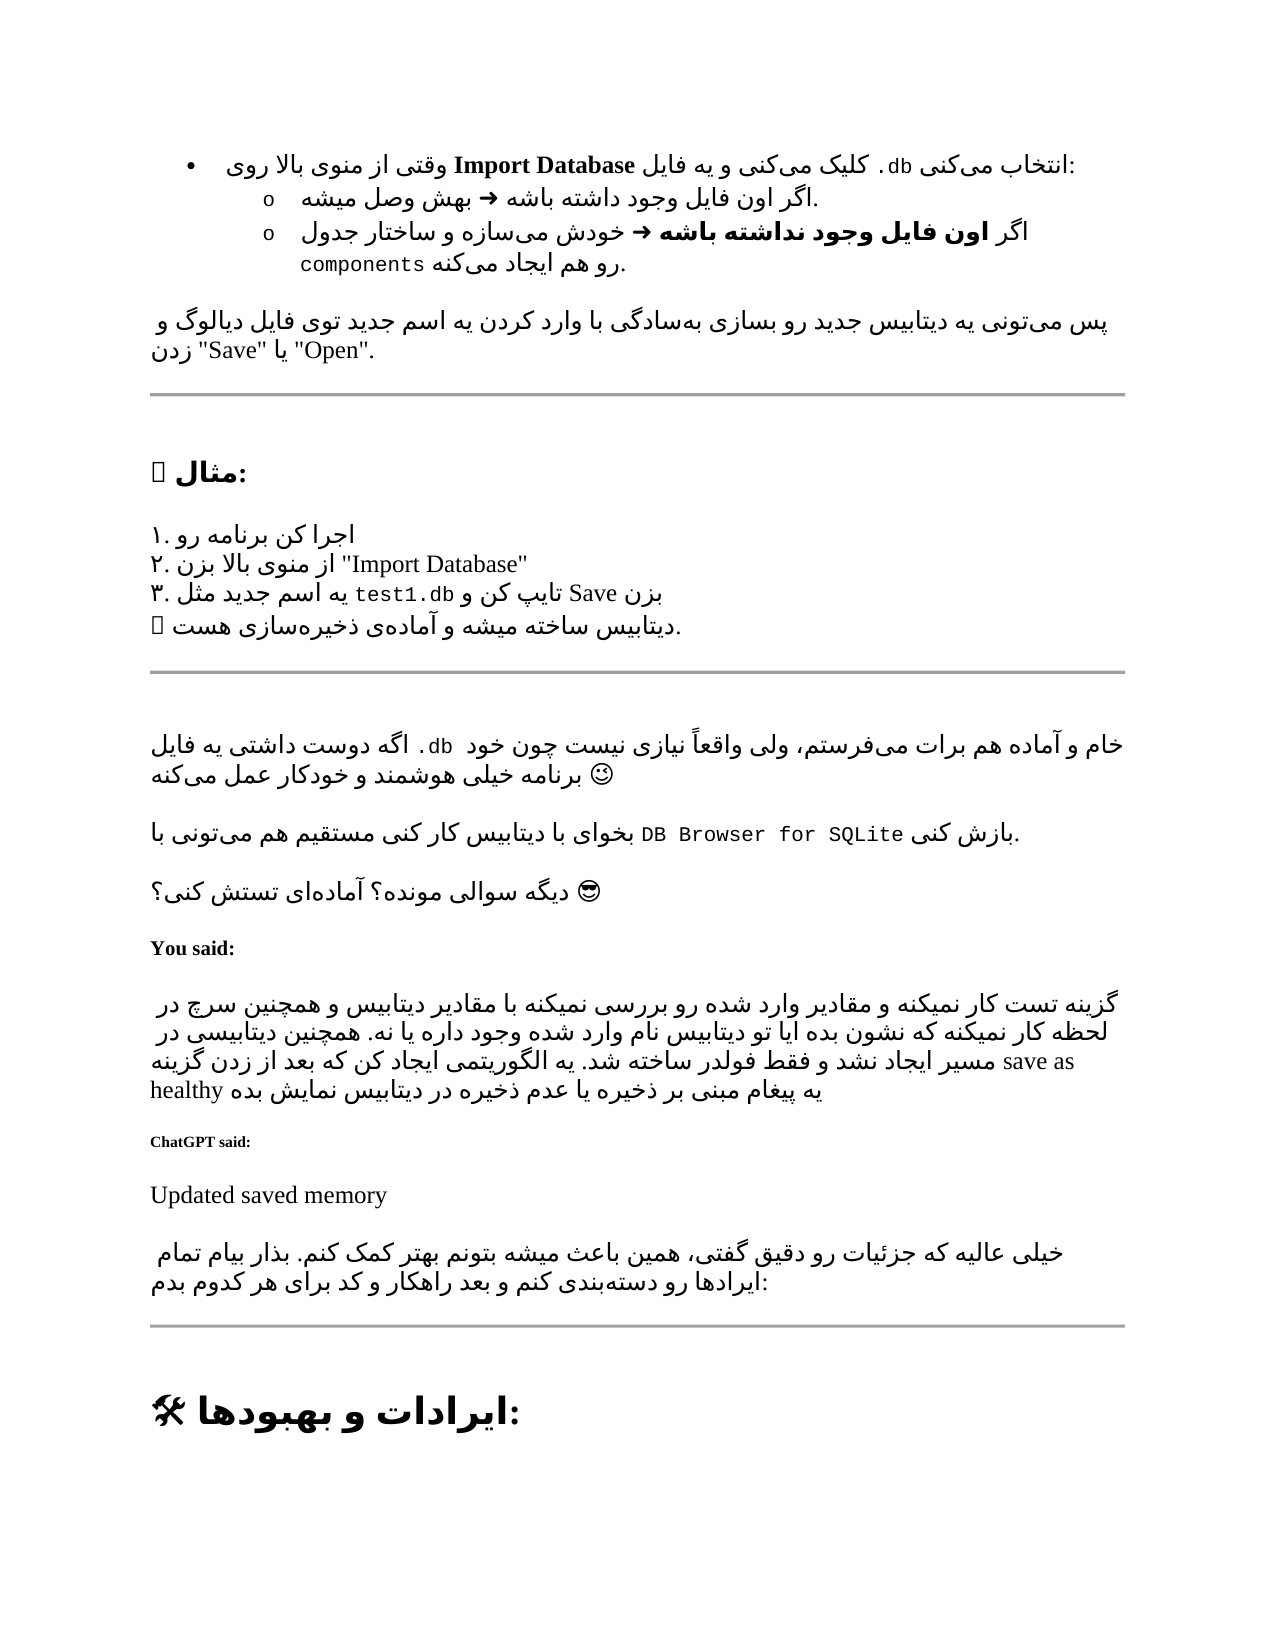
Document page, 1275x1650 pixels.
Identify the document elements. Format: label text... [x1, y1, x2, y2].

text گزینه تست کار نمیکنه و مقادیر وارد شده رو بررسی نمیکنه با مقادیر دیتابیس و همچنین سرچ در لحظه کار نمیکنه که نشون بده ایا تو دیتابیس نام وارد شده وجود داره یا نه. همچنین دیتابیسی در مسیر ایجاد نشد و فقط فولدر ساخته شد. یه الگوریتمی ایجاد کن که بعد از زدن گزینه save as healthy یه پیغام مبنی بر ذخیره یا عدم ذخیره در دیتابیس نمایش بده [150, 989, 1125, 1104]
text ChatGPT said: [150, 1133, 1125, 1151]
text دیگه سوالی مونده؟ آماده‌ای تستش کنی؟ 😎 [150, 877, 1125, 906]
text You said: [150, 936, 1125, 959]
text Updated saved memory [150, 1180, 1125, 1209]
text خیلی عالیه که جزئیات رو دقیق گفتی، همین باعث میشه بتونم بهتر کمک کنم. بذار بیام تمام ایرادها رو دسته‌بندی کنم و بعد راهکار و کد برای هر کدوم بدم: [150, 1238, 1125, 1295]
text 🛠 ایرادات و بهبودها: [150, 1384, 1125, 1435]
text پس می‌تونی یه دیتابیس جدید رو بسازی به‌سادگی با وارد کردن یه اسم جدید توی فایل دیالوگ و زدن "Save" یا "Open". [150, 306, 1125, 364]
text اگه دوست داشتی یه فایل .db خام و آماده هم برات می‌فرستم، ولی واقعاً نیازی نیست چون خود برنامه خیلی هوشمند و خودکار عمل می‌کنه 😉 [150, 730, 1125, 789]
list وقتی از منوی بالا روی Import Database کلیک می‌کنی و یه فایل .db انتخاب می‌کنی: [187, 150, 1125, 179]
text ۱. اجرا کن برنامه رو ۲. از منوی بالا بزن "Import Database" ۳. یه اسم جدید مثل test1.db تایپ کن و Save بزن ✅ دیتابیس ساخته میشه و آماده‌ی ذخیره‌سازی هست. [150, 520, 1125, 641]
text 🧪 مثال: [150, 453, 1125, 491]
text بخوای با دیتابیس کار کنی مستقیم هم می‌تونی با DB Browser for SQLite بازش کنی. [150, 818, 1125, 848]
list اگر اون فایل وجود داشته باشه ➜ بهش وصل میشه. [262, 179, 1125, 214]
list اگر اون فایل وجود نداشته باشه ➜ خودش می‌سازه و ساختار جدول components رو هم ایجاد می‌کنه. [262, 214, 1125, 277]
